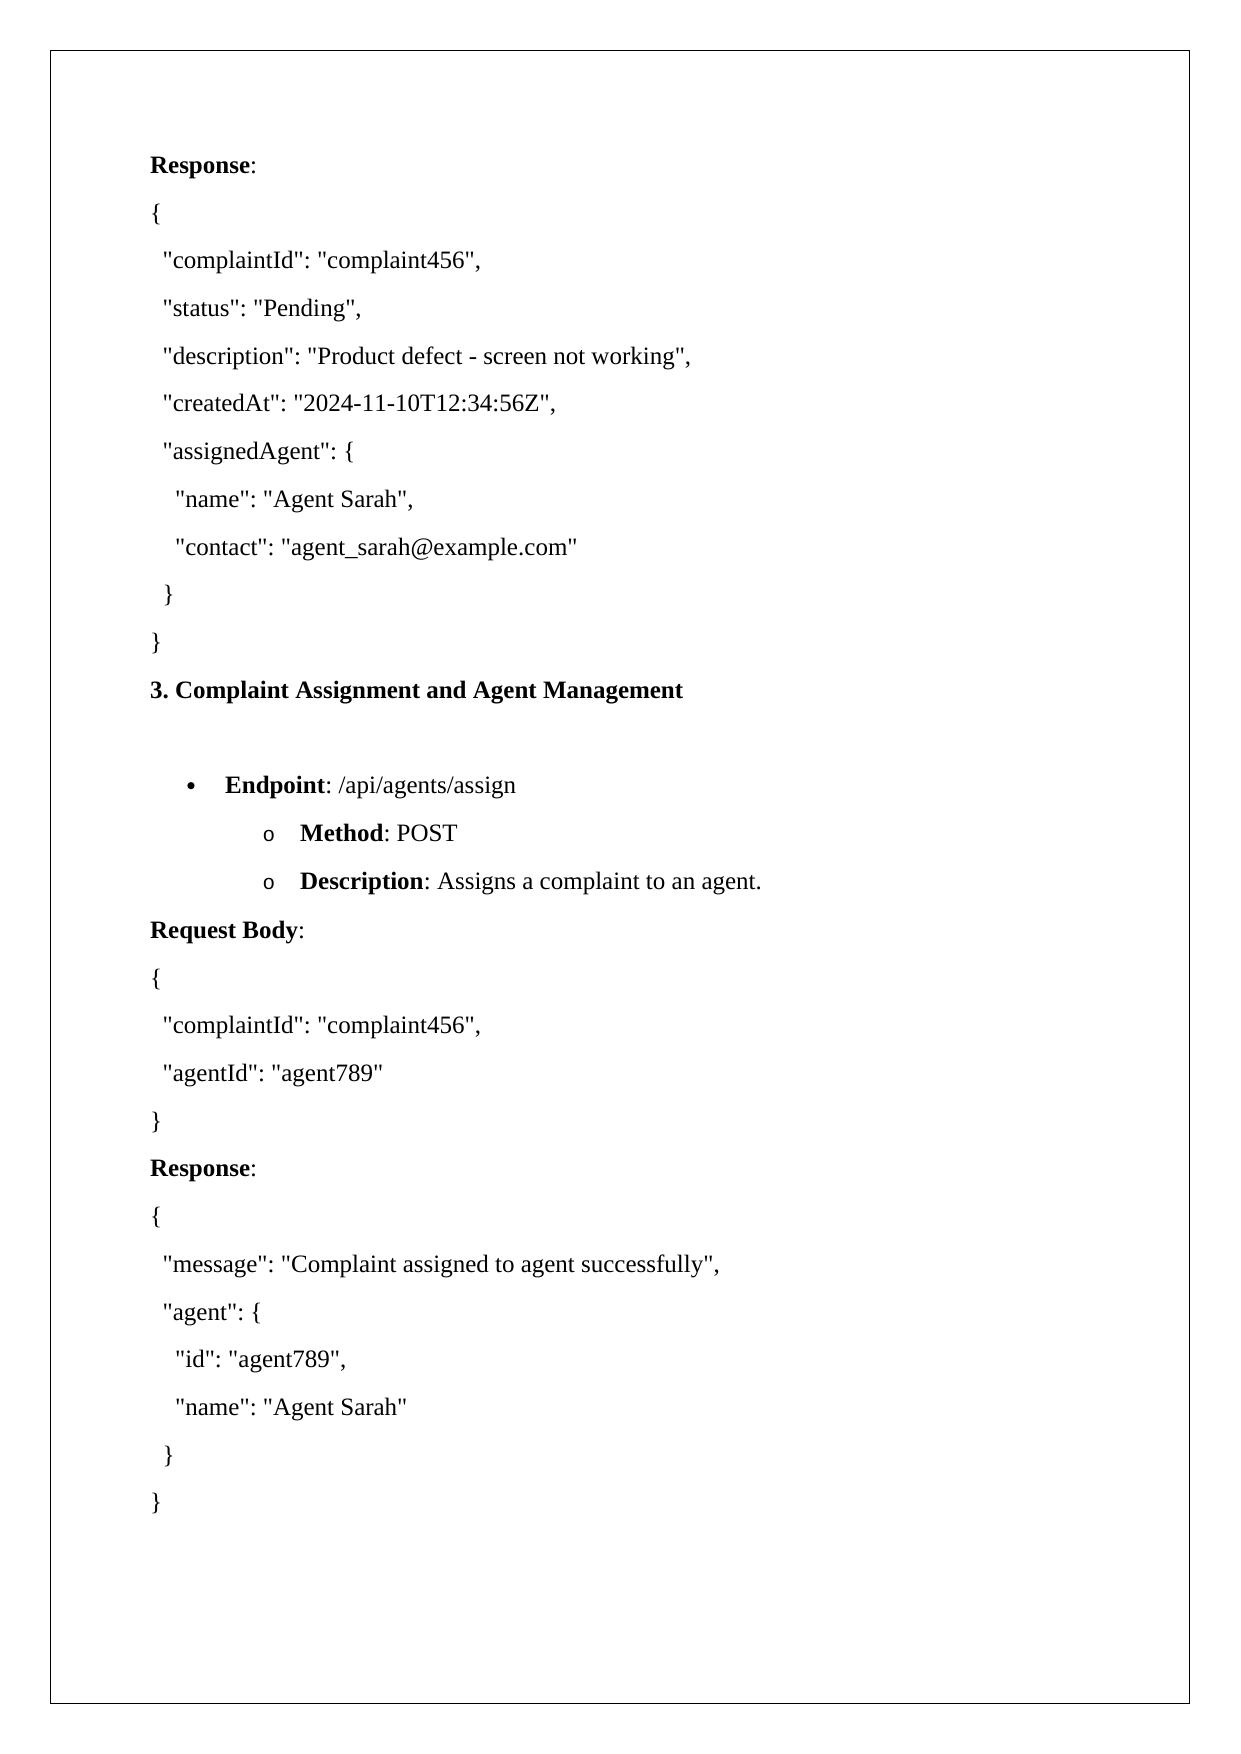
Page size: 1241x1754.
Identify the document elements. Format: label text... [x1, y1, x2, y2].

text "id": "agent789", [150, 1344, 1090, 1373]
list Description: Assigns a complaint to an agent. [262, 866, 1090, 896]
text "agentId": "agent789" [150, 1058, 1090, 1087]
text "createdAt": "2024-11-10T12:34:56Z", [150, 388, 1090, 417]
text "agent": { [150, 1297, 1090, 1325]
list Endpoint: /api/agents/assign [187, 770, 1090, 799]
text "complaintId": "complaint456", [150, 245, 1090, 274]
text "description": "Product defect - screen not working", [150, 341, 1090, 369]
text Request Body: [150, 915, 1090, 944]
text Response: [150, 1153, 1090, 1182]
text "status": "Pending", [150, 293, 1090, 322]
text 3. Complaint Assignment and Agent Management [150, 675, 1090, 703]
text "name": "Agent Sarah" [150, 1392, 1090, 1421]
text } [150, 627, 1090, 656]
text { [150, 1201, 1090, 1230]
text { [150, 198, 1090, 226]
text } [150, 1487, 1090, 1516]
list Method: POST [262, 818, 1090, 847]
text "complaintId": "complaint456", [150, 1010, 1090, 1039]
text Response: [150, 150, 1090, 179]
text "contact": "agent_sarah@example.com" [150, 532, 1090, 560]
text "message": "Complaint assigned to agent successfully", [150, 1249, 1090, 1278]
text } [150, 579, 1090, 608]
text "assignedAgent": { [150, 436, 1090, 465]
text } [150, 1106, 1090, 1134]
text { [150, 963, 1090, 991]
text } [150, 1440, 1090, 1468]
text "name": "Agent Sarah", [150, 484, 1090, 513]
